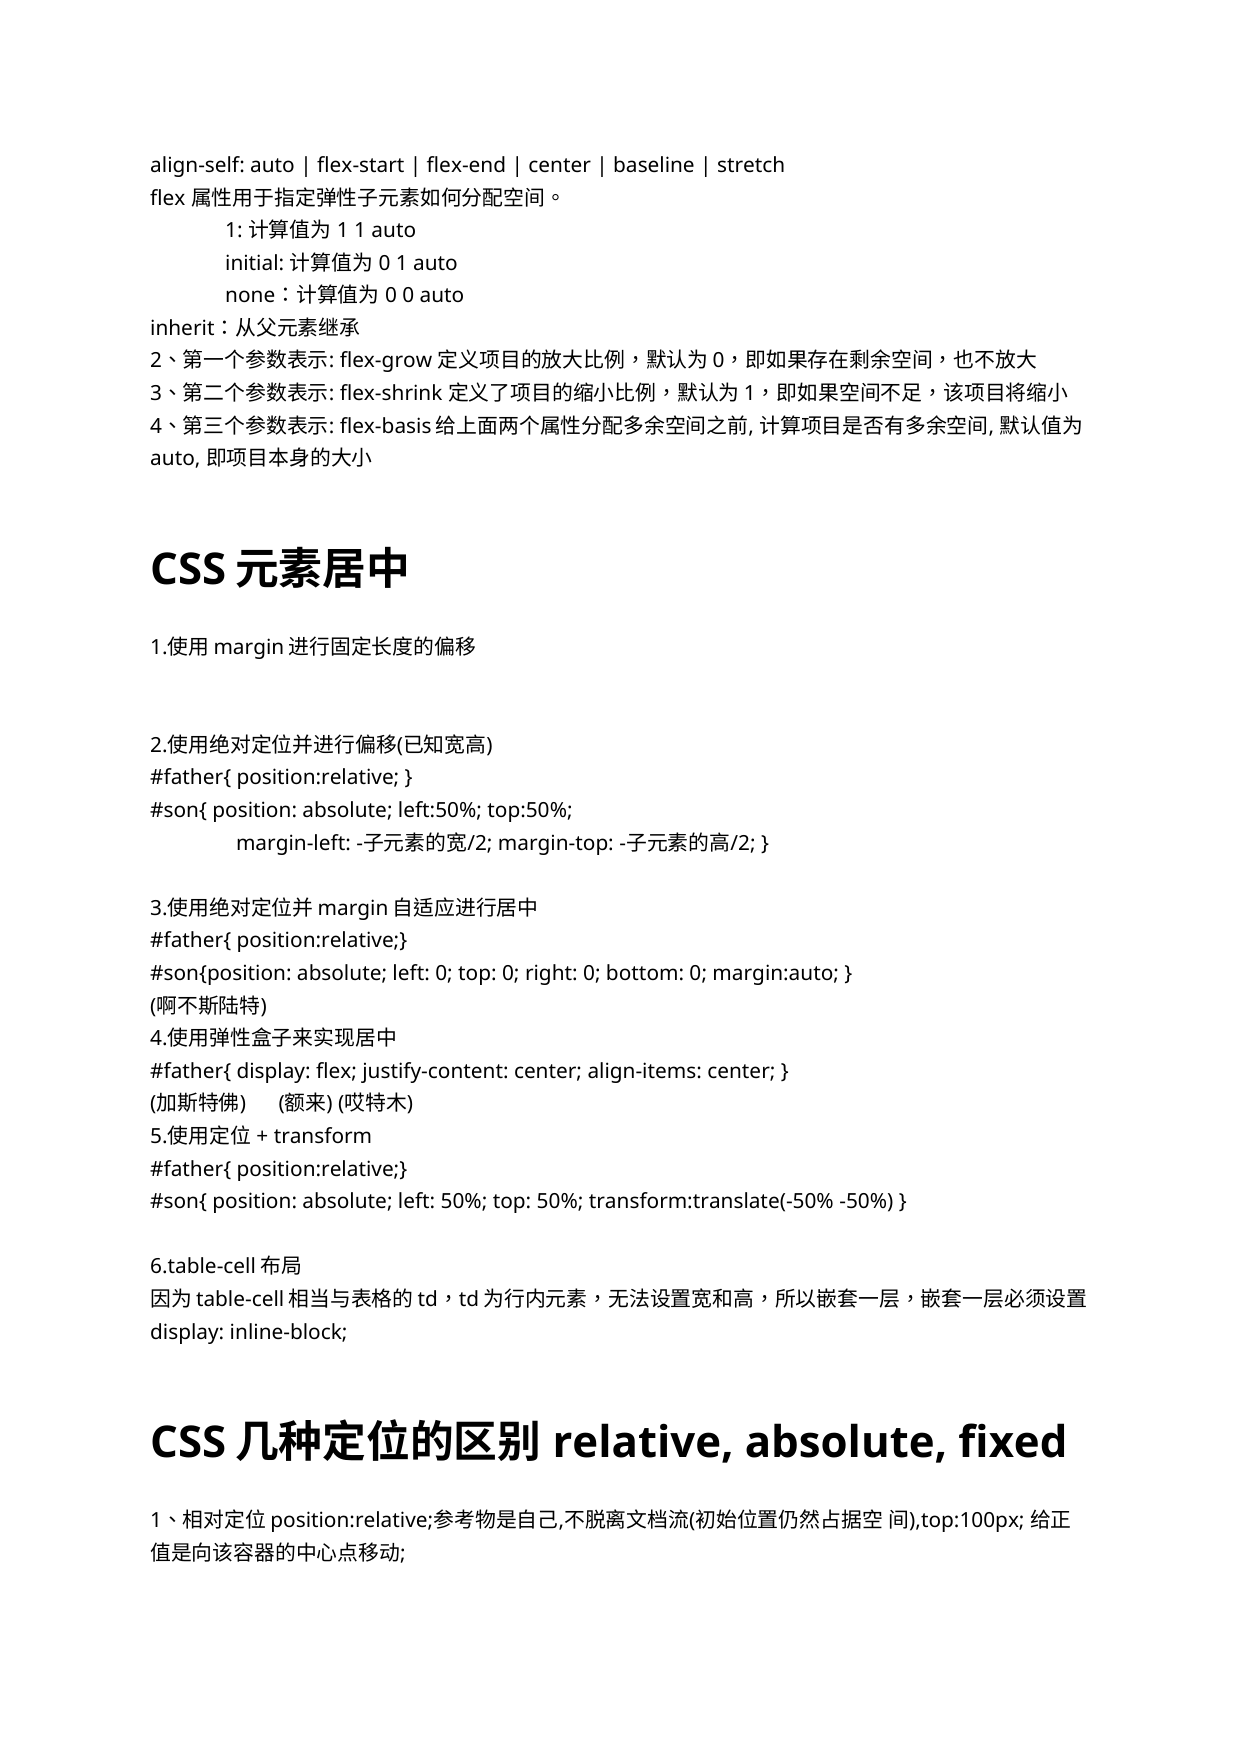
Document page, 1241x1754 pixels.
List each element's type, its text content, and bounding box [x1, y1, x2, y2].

subtitle CSS几种定位的区别 relative, absolute, fixed [150, 1411, 1090, 1470]
subtitle CSS元素居中 [150, 537, 1090, 597]
